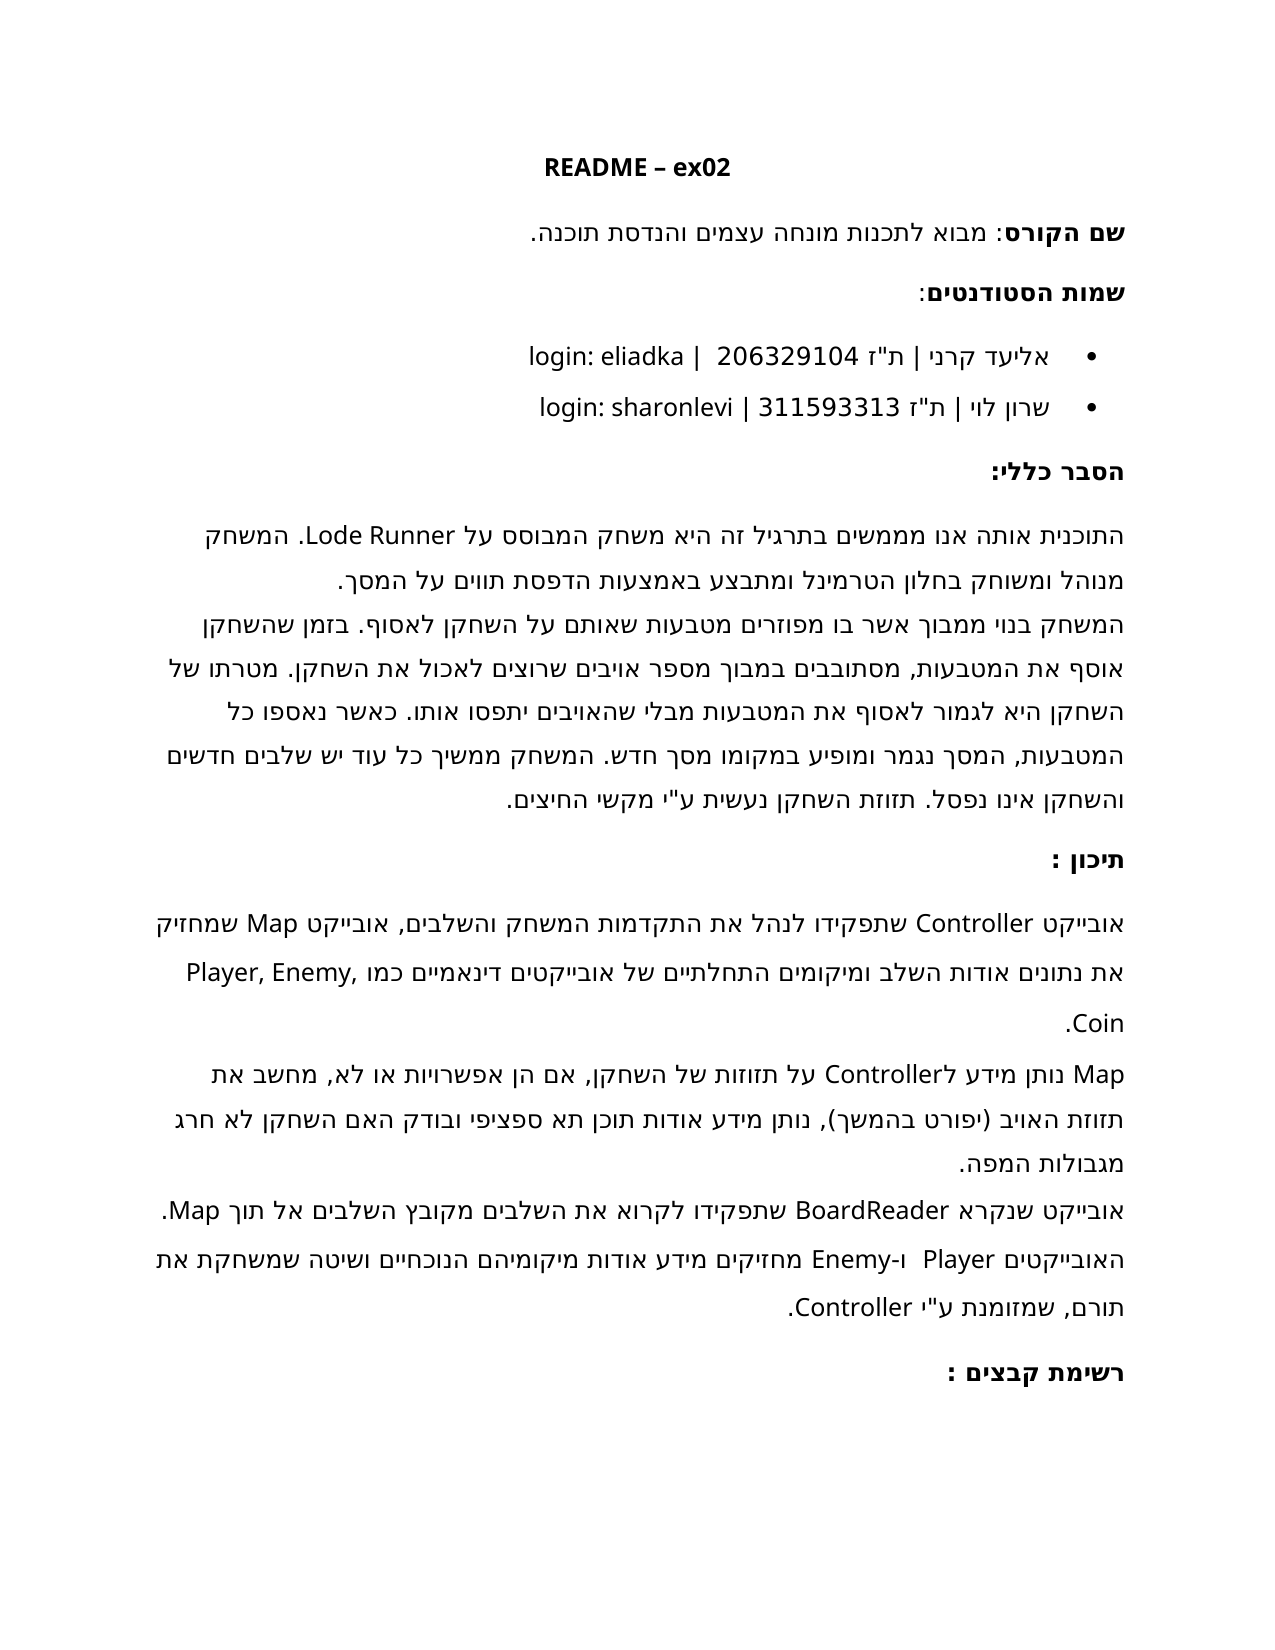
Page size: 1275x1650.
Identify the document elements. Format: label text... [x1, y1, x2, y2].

text רשימת קבצים : [150, 1358, 1125, 1387]
text README – ex02 [150, 150, 1125, 184]
list שרון לוי | ת"ז 311593313 | login: sharonlevi [150, 389, 1087, 424]
text תיכון : [150, 846, 1125, 875]
list אליעד קרני | ת"ז 206329104 | login: eliadka [150, 338, 1087, 373]
text הסבר כללי: [150, 457, 1125, 486]
text אובייקט Controller שתפקידו לנהל את התקדמות המשחק והשלבים, אובייקט Map שמחזיק את נתונים אודות השלב ומיקומים התחלתיים של אובייקטים דינאמיים כמו Player, Enemy, Coin. Map נותן מידע לController על תזוזות של השחקן, אם הן אפשרויות או לא, מחשב את תזוזת האויב (יפורט בהמשך), נותן מידע אודות תוכן תא ספציפי ובודק האם השחקן לא חרג מגבולות המפה. אובייקט שנקרא BoardReader שתפקידו לקרוא את השלבים מקובץ השלבים אל תוך Map. האובייקטים Player ו-Enemy מחזיקים מידע אודות מיקומיהם הנוכחיים ושיטה שמשחקת את תורם, שמזומנת ע"י Controller. [150, 906, 1125, 1324]
text התוכנית אותה אנו מממשים בתרגיל זה היא משחק המבוסס על Lode Runner. המשחק מנוהל ומשוחק בחלון הטרמינל ומתבצע באמצעות הדפסת תווים על המסך. המשחק בנוי ממבוך אשר בו מפוזרים מטבעות שאותם על השחקן לאסוף. בזמן שהשחקן אוסף את המטבעות, מסתובבים במבוך מספר אויבים שרוצים לאכול את השחקן. מטרתו של השחקן היא לגמור לאסוף את המטבעות מבלי שהאויבים יתפסו אותו. כאשר נאספו כל המטבעות, המסך נגמר ומופיע במקומו מסך חדש. המשחק ממשיך כל עוד יש שלבים חדשים והשחקן אינו נפסל. תזוזת השחקן נעשית ע"י מקשי החיצים. [150, 518, 1125, 814]
text שם הקורס: מבוא לתכנות מונחה עצמים והנדסת תוכנה. [150, 218, 1125, 247]
text שמות הסטודנטים: [150, 278, 1125, 307]
